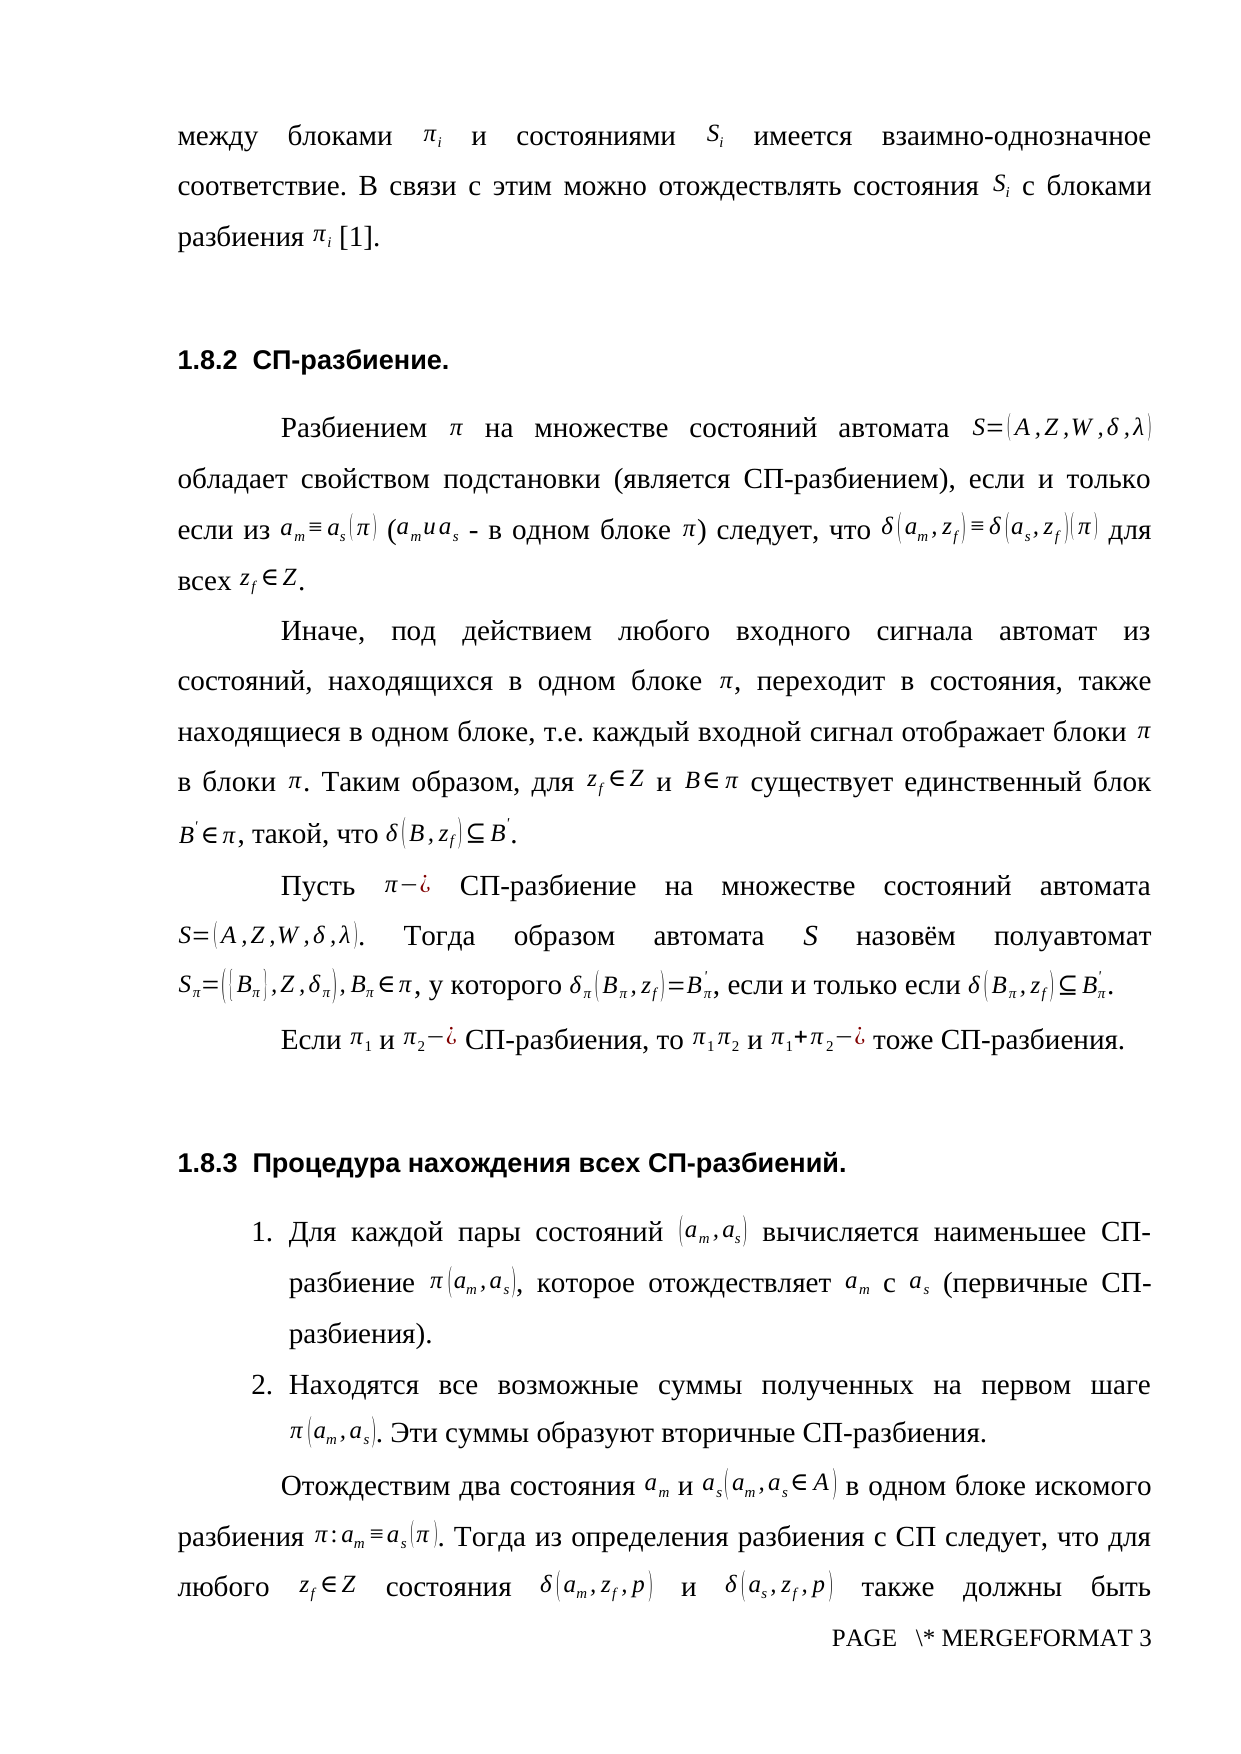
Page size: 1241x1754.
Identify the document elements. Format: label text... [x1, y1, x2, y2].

subtitle Процедура нахождения всех СП-разбиений. [177, 1147, 1152, 1179]
text Если и СП-разбиения, то и тоже СП-разбиения. [177, 1022, 1152, 1055]
list Находятся все возможные суммы полученных на первом шаге . Эти суммы образуют вторичные СП-разбиения. [251, 1367, 1152, 1451]
subtitle СП-разбиение. [177, 344, 1152, 376]
text Пусть СП-разбиение на множестве состояний автомата . Тогда образом автомата S назовём полуавтомат , у которого , если и только если . [177, 868, 1152, 1005]
text Разбиением на множестве состояний автомата обладает свойством подстановки (является СП-разбиением), если и только если из ( - в одном блоке ) следует, что для всех . [177, 411, 1152, 596]
text Иначе, под действием любого входного сигнала автомат из состояний, находящихся в одном блоке , переходит в состояния, также находящиеся в одном блоке, т.е. каждый входной сигнал отображает блоки в блоки . Таким образом, для и существует единственный блок , такой, что . [177, 613, 1152, 851]
list Для каждой пары состояний вычисляется наименьшее СП-разбиение , которое отождествляет с (первичные СП-разбиения). [251, 1214, 1152, 1350]
